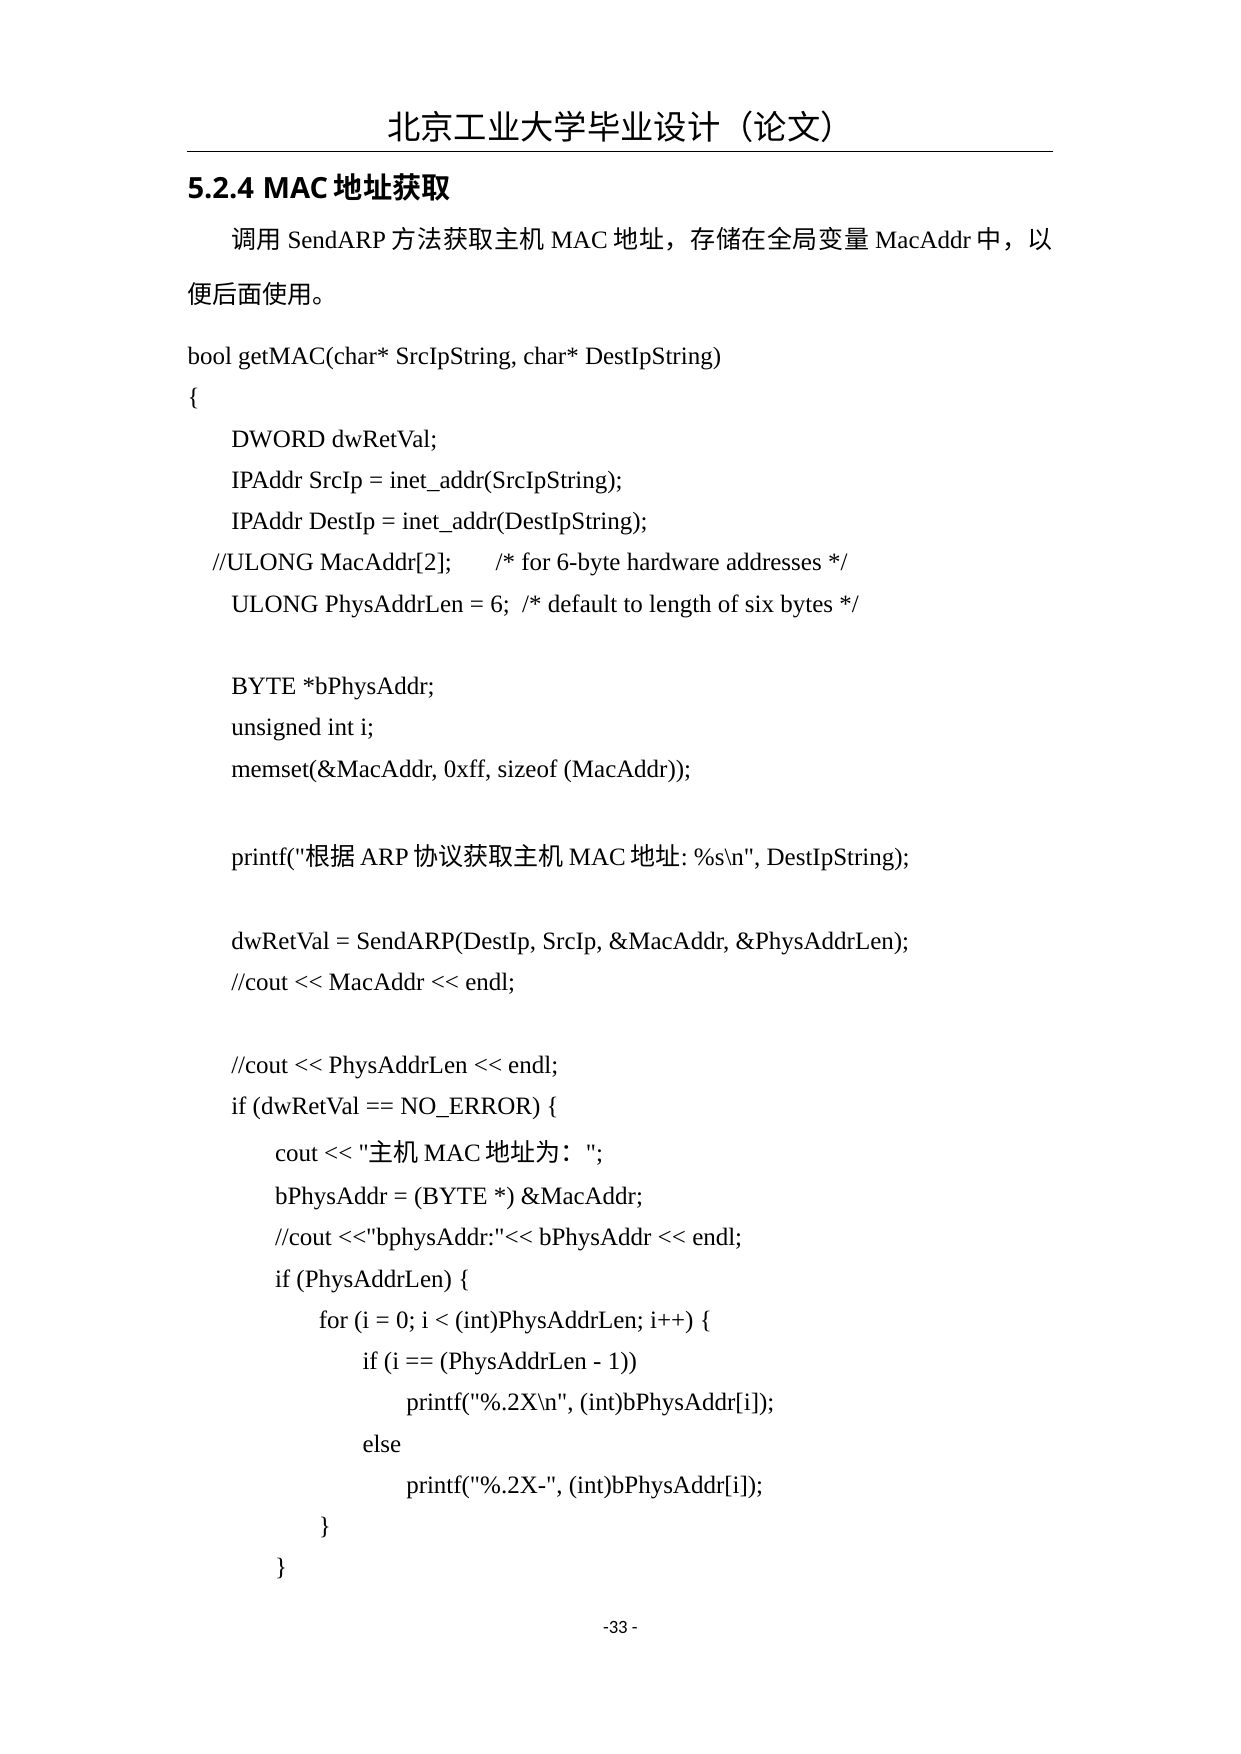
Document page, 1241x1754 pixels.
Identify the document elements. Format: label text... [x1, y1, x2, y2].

text if (PhysAddrLen) { [187, 1264, 1053, 1292]
subtitle MAC地址获取 [187, 165, 1053, 207]
text //cout << MacAddr << endl; [187, 967, 1053, 996]
text IPAddr SrcIp = inet_addr(SrcIpString); [187, 465, 1053, 494]
text bPhysAddr = (BYTE *) &MacAddr; [187, 1181, 1053, 1210]
text //cout << PhysAddrLen << endl; [187, 1050, 1053, 1079]
text BYTE *bPhysAddr; [187, 671, 1053, 700]
text 调用SendARP方法获取主机MAC地址，存储在全局变量MacAddr中，以便后面使用。 [187, 220, 1053, 311]
text //cout <<"bphysAddr:"<< bPhysAddr << endl; [187, 1222, 1053, 1251]
text printf("根据ARP协议获取主机MAC地址: %s\n", DestIpString); [187, 836, 1053, 872]
text cout << "主机MAC地址为："; [187, 1132, 1053, 1169]
text } [187, 1511, 1053, 1540]
text { [187, 382, 1053, 411]
text } [187, 1552, 1053, 1581]
text IPAddr DestIp = inet_addr(DestIpString); [187, 506, 1053, 535]
text dwRetVal = SendARP(DestIp, SrcIp, &MacAddr, &PhysAddrLen); [187, 926, 1053, 955]
text DWORD dwRetVal; [187, 424, 1053, 452]
text if (i == (PhysAddrLen - 1)) [187, 1346, 1053, 1375]
text printf("%.2X-", (int)bPhysAddr[i]); [187, 1470, 1053, 1499]
text for (i = 0; i < (int)PhysAddrLen; i++) { [187, 1305, 1053, 1334]
text else [187, 1429, 1053, 1457]
text memset(&MacAddr, 0xff, sizeof (MacAddr)); [187, 754, 1053, 782]
text ULONG PhysAddrLen = 6; /* default to length of six bytes */ [187, 589, 1053, 617]
text unsigned int i; [187, 712, 1053, 741]
text printf("%.2X\n", (int)bPhysAddr[i]); [187, 1387, 1053, 1416]
text if (dwRetVal == NO_ERROR) { [187, 1091, 1053, 1120]
text bool getMAC(char* SrcIpString, char* DestIpString) [187, 341, 1053, 370]
text //ULONG MacAddr[2]; /* for 6-byte hardware addresses */ [187, 547, 1053, 576]
